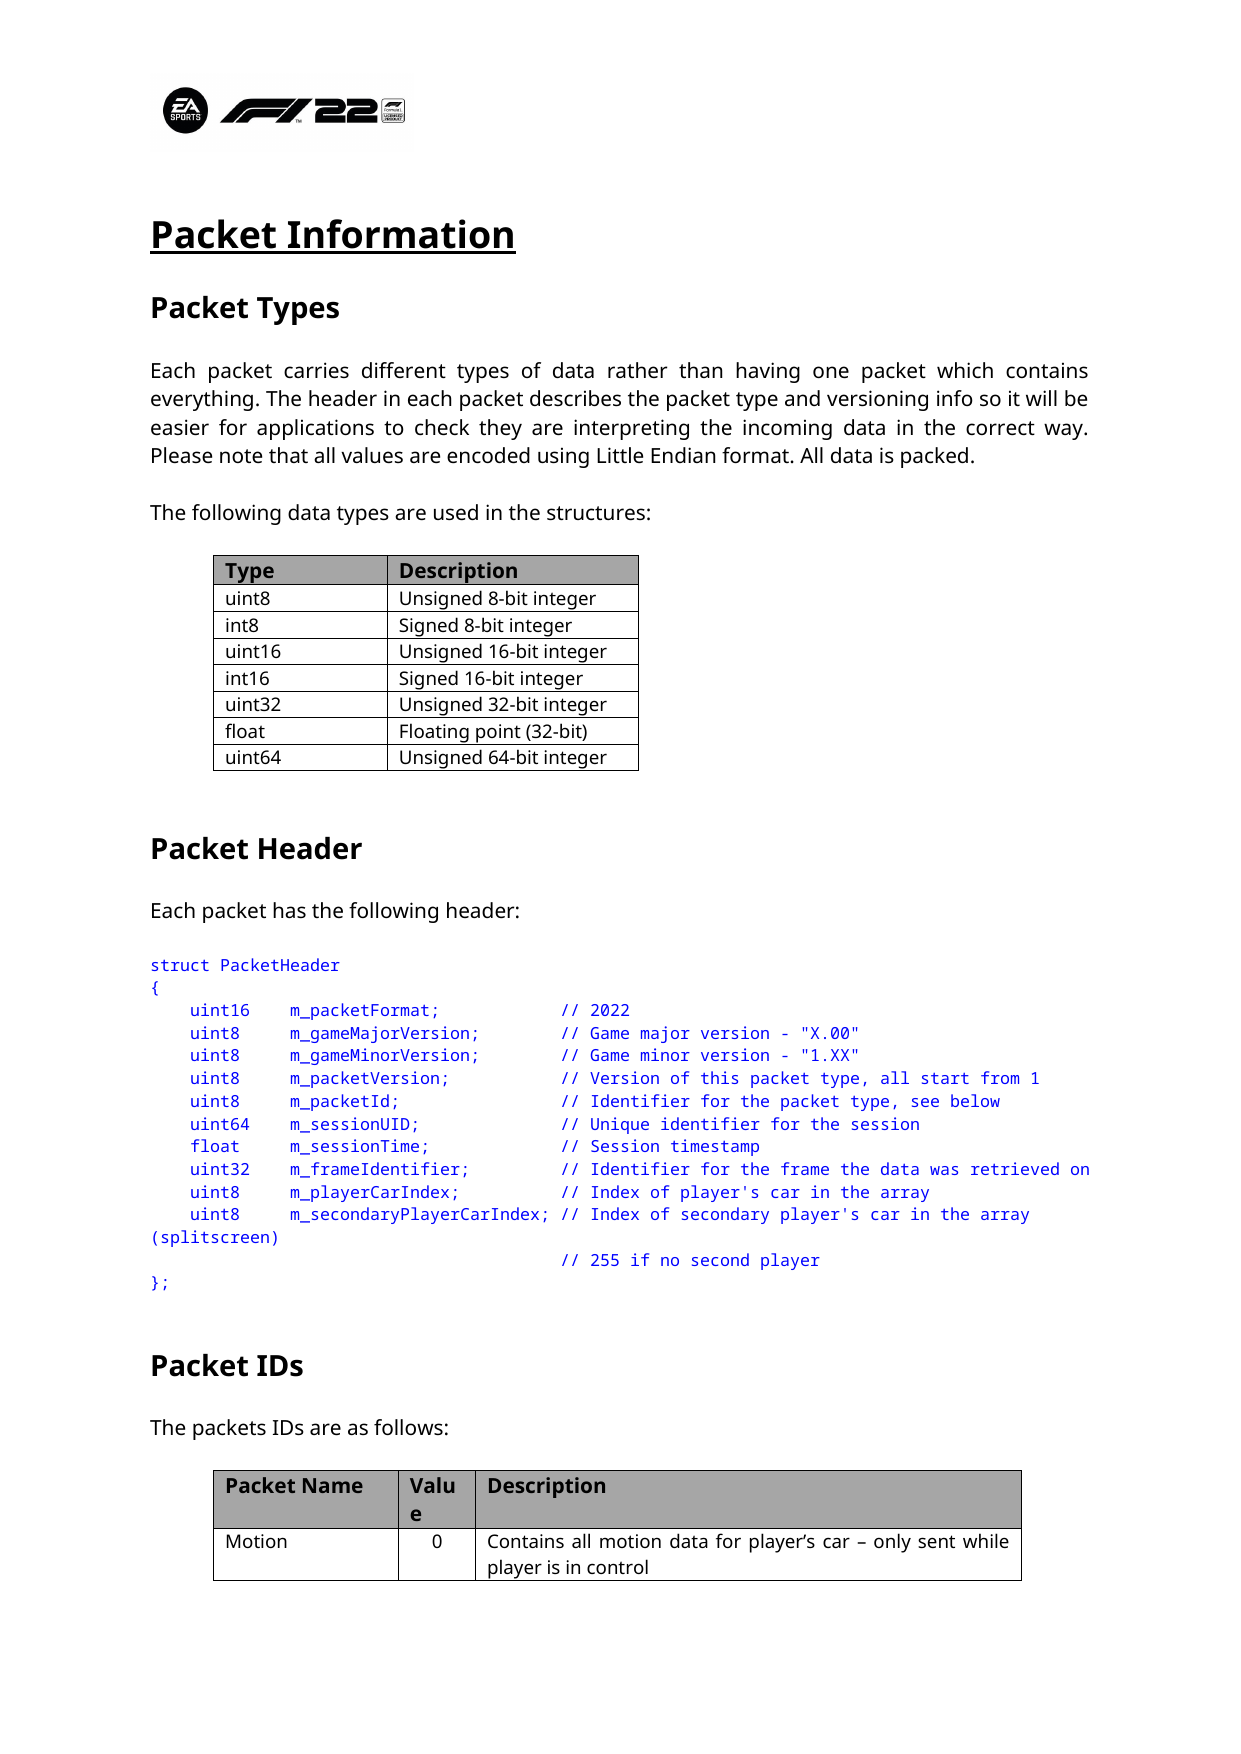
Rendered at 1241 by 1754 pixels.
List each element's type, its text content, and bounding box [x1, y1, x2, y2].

table_header Value [399, 1471, 475, 1528]
table_cell uint32 [214, 692, 387, 717]
text uint16 m_packetFormat; // 2022 [150, 998, 1090, 1021]
table_cell Unsigned 32-bit integer [388, 692, 638, 717]
text uint64 m_sessionUID; // Unique identifier for the session [150, 1112, 1090, 1135]
table_cell uint64 [214, 745, 387, 770]
table_cell Floating point (32-bit) [388, 718, 638, 744]
text The packets IDs are as follows: [150, 1413, 1090, 1441]
table_cell Signed 8-bit integer [388, 612, 638, 637]
text The following data types are used in the structures: [150, 498, 1090, 526]
text Each packet carries different types of data rather than having one packet which contains everything. The header in each packet describes the packet type and versioning info so it will be easier for applications to check they are interpreting the incoming data in the correct way. Please note that all values are encoded using Little Endian format. All data is packed. [150, 356, 1090, 469]
table_cell Unsigned 16-bit integer [388, 639, 638, 664]
subtitle Packet Information [150, 208, 1090, 259]
text }; [150, 1271, 1090, 1294]
text uint8 m_gameMajorVersion; // Game major version - "X.00" [150, 1021, 1090, 1044]
text uint8 m_packetId; // Identifier for the packet type, see below [150, 1089, 1090, 1112]
table_cell Unsigned 64-bit integer [388, 745, 638, 770]
text uint8 m_playerCarIndex; // Index of player's car in the array [150, 1180, 1090, 1203]
table_header Description [388, 556, 638, 584]
table_header Type [214, 556, 387, 584]
subtitle Packet IDs [150, 1345, 1090, 1384]
table_header Description [476, 1471, 1021, 1528]
table_cell Contains all motion data for player’s car – only sent while player is in control [476, 1529, 1021, 1580]
picture [150, 73, 414, 152]
text { [150, 976, 1090, 998]
text Each packet has the following header: [150, 896, 1090, 925]
table_cell 0 [399, 1529, 475, 1580]
table_cell int16 [214, 665, 387, 691]
table_cell Unsigned 8-bit integer [388, 585, 638, 611]
table_cell uint16 [214, 639, 387, 664]
text uint8 m_packetVersion; // Version of this packet type, all start from 1 [150, 1067, 1090, 1089]
text uint8 m_secondaryPlayerCarIndex; // Index of secondary player's car in the array (splitscreen) [150, 1203, 1090, 1248]
text uint32 m_frameIdentifier; // Identifier for the frame the data was retrieved on [150, 1157, 1090, 1180]
text uint8 m_gameMinorVersion; // Game minor version - "1.XX" [150, 1044, 1090, 1067]
table_cell Signed 16-bit integer [388, 665, 638, 691]
table_cell float [214, 718, 387, 744]
subtitle Packet Header [150, 828, 1090, 868]
subtitle Packet Types [150, 288, 1090, 327]
table_header Packet Name [214, 1471, 398, 1528]
table_cell int8 [214, 612, 387, 637]
text float m_sessionTime; // Session timestamp [150, 1135, 1090, 1157]
text // 255 if no second player [150, 1248, 1090, 1271]
text struct PacketHeader [150, 953, 1090, 976]
table_cell Motion [214, 1529, 398, 1580]
table_cell uint8 [214, 585, 387, 611]
